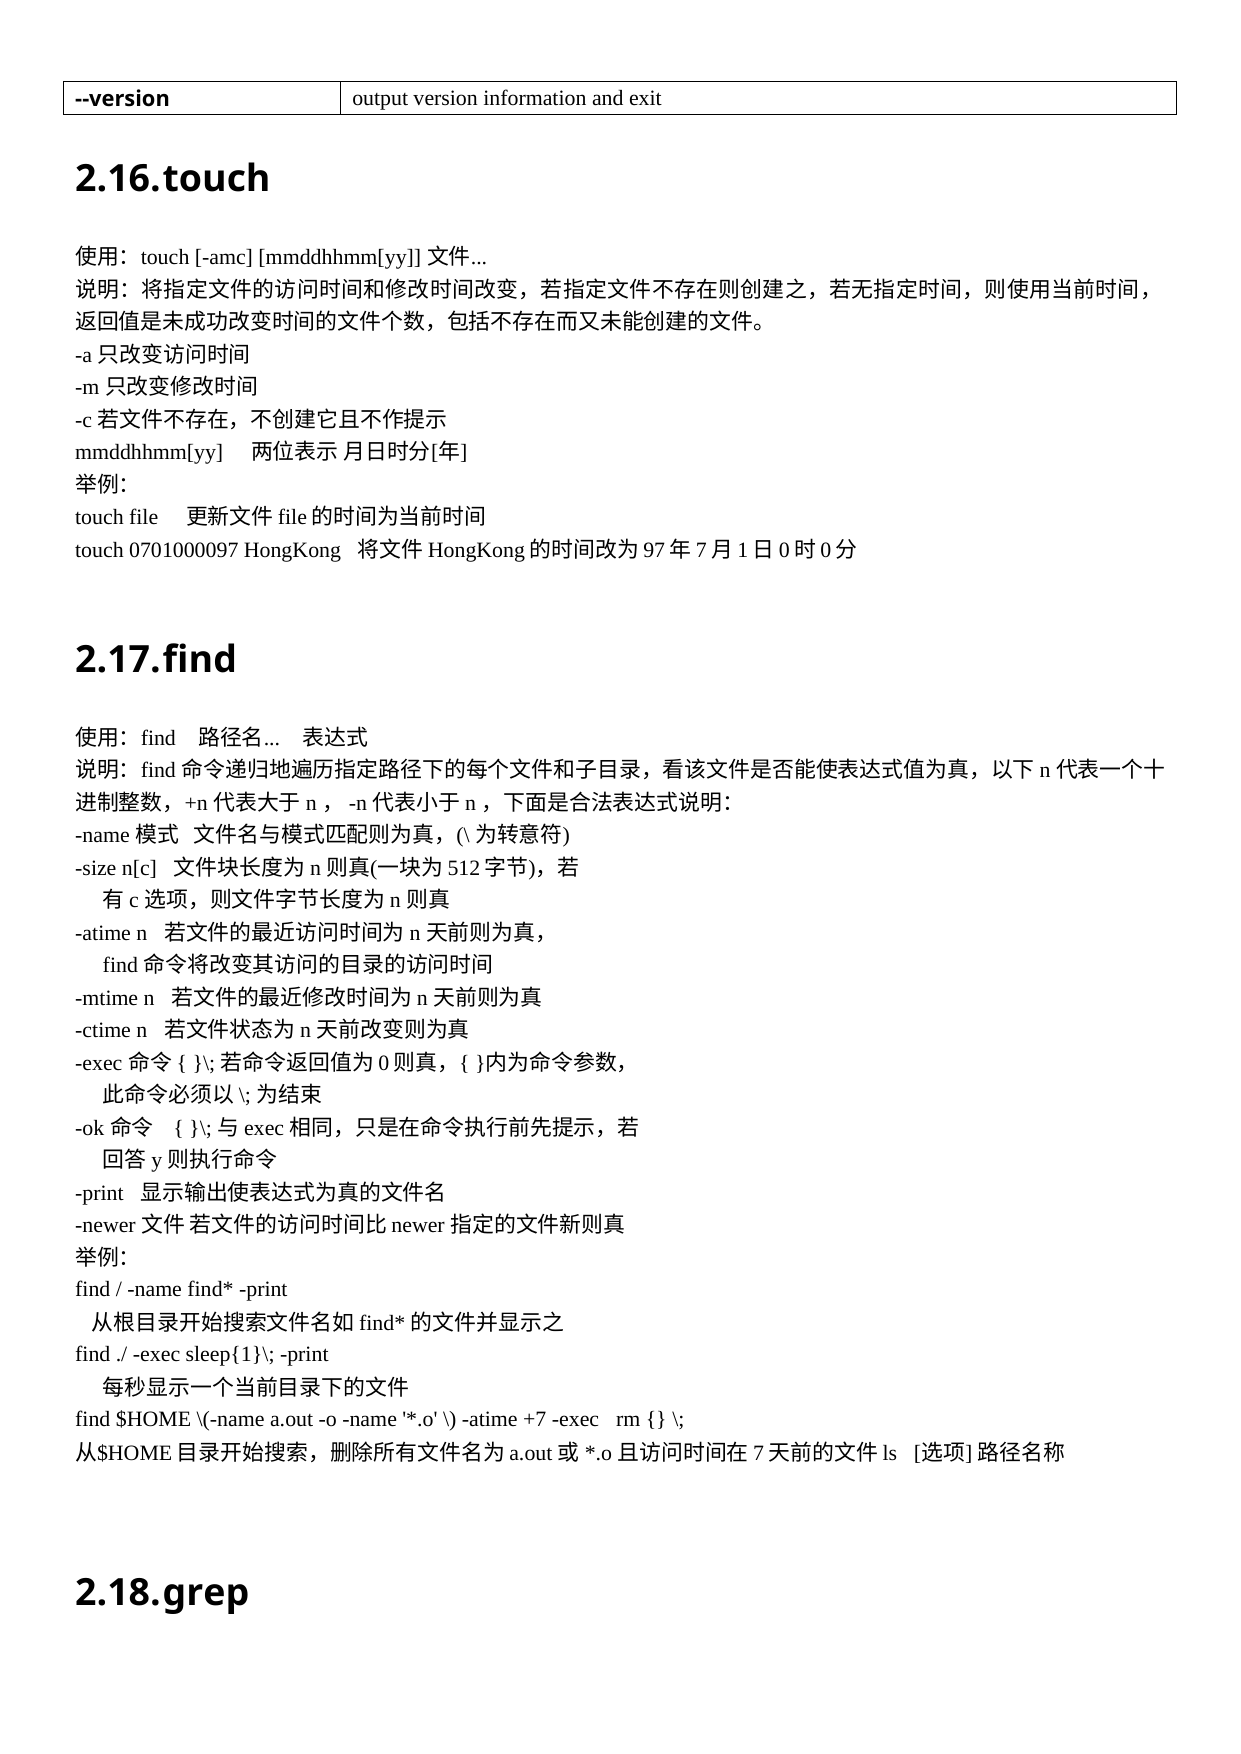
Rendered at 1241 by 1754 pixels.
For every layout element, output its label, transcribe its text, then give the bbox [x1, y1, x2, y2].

text -mtime n 若文件的最近修改时间为 n 天前则为真 [75, 979, 1165, 1012]
text -ctime n 若文件状态为 n 天前改变则为真 [75, 1012, 1165, 1044]
text find / -name find* -print [75, 1272, 1165, 1304]
text 使用：touch [-amc] [mmddhhmm[yy]] 文件... [75, 239, 1165, 271]
text find $HOME \(-name a.out -o -name '*.o' \) -atime +7 -exec rm {} \; [75, 1402, 1165, 1434]
text 使用：find 路径名... 表达式 [75, 719, 1165, 752]
text 回答 y 则执行命令 [75, 1142, 1165, 1174]
text -ok 命令 { }\; 与 exec 相同，只是在命令执行前先提示，若 [75, 1109, 1165, 1142]
text 从根目录开始搜索文件名如 find* 的文件并显示之 [75, 1304, 1165, 1337]
text -exec 命令 { }\; 若命令返回值为0则真，{ }内为命令参数， [75, 1044, 1165, 1077]
text -name 模式 文件名与模式匹配则为真，(\ 为转意符) [75, 817, 1165, 849]
text 举例： [75, 1239, 1165, 1272]
text -a 只改变访问时间 [75, 336, 1165, 369]
text 有c 选项，则文件字节长度为 n 则真 [75, 882, 1165, 914]
text -newer 文件 若文件的访问时间比newer 指定的文件新则真 [75, 1207, 1165, 1239]
text touch file 更新文件file的时间为当前时间 [75, 499, 1165, 531]
text find 命令将改变其访问的目录的访问时间 [75, 947, 1165, 979]
subtitle find [75, 625, 1165, 690]
text 从$HOME目录开始搜索，删除所有文件名为a.out 或 *.o 且访问时间在7天前的文件 ls [选项] 路径名称 [75, 1434, 1165, 1467]
text find ./ -exec sleep{1}\; -print [75, 1337, 1165, 1369]
text -size n[c] 文件块长度为 n 则真(一块为512字节)，若 [75, 849, 1165, 882]
subtitle touch [75, 144, 1165, 209]
text 举例： [75, 466, 1165, 499]
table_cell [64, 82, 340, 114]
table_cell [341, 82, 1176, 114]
subtitle grep [75, 1558, 1165, 1623]
text 每秒显示一个当前目录下的文件 [75, 1369, 1165, 1402]
text 此命令必须以 \; 为结束 [75, 1077, 1165, 1109]
text mmddhhmm[yy] 两位表示 月日时分[年] [75, 434, 1165, 466]
text 说明：将指定文件的访问时间和修改时间改变，若指定文件不存在则创建之，若无指定时间，则使用当前时间，返回值是未成功改变时间的文件个数，包括不存在而又未能创建的文件。 [75, 271, 1165, 336]
text 说明：find 命令递归地遍历指定路径下的每个文件和子目录，看该文件是否能使表达式值为真，以下 n 代表一个十进制整数，+n 代表大于 n ， -n 代表小于 n ，下面是合法表达式说明： [75, 752, 1165, 817]
text -m 只改变修改时间 [75, 369, 1165, 401]
text -c 若文件不存在，不创建它且不作提示 [75, 401, 1165, 434]
text touch 0701000097 HongKong 将文件HongKong的时间改为97年7月1日0时0分 [75, 531, 1165, 564]
text -print 显示输出使表达式为真的文件名 [75, 1174, 1165, 1207]
text -atime n 若文件的最近访问时间为 n 天前则为真， [75, 914, 1165, 947]
